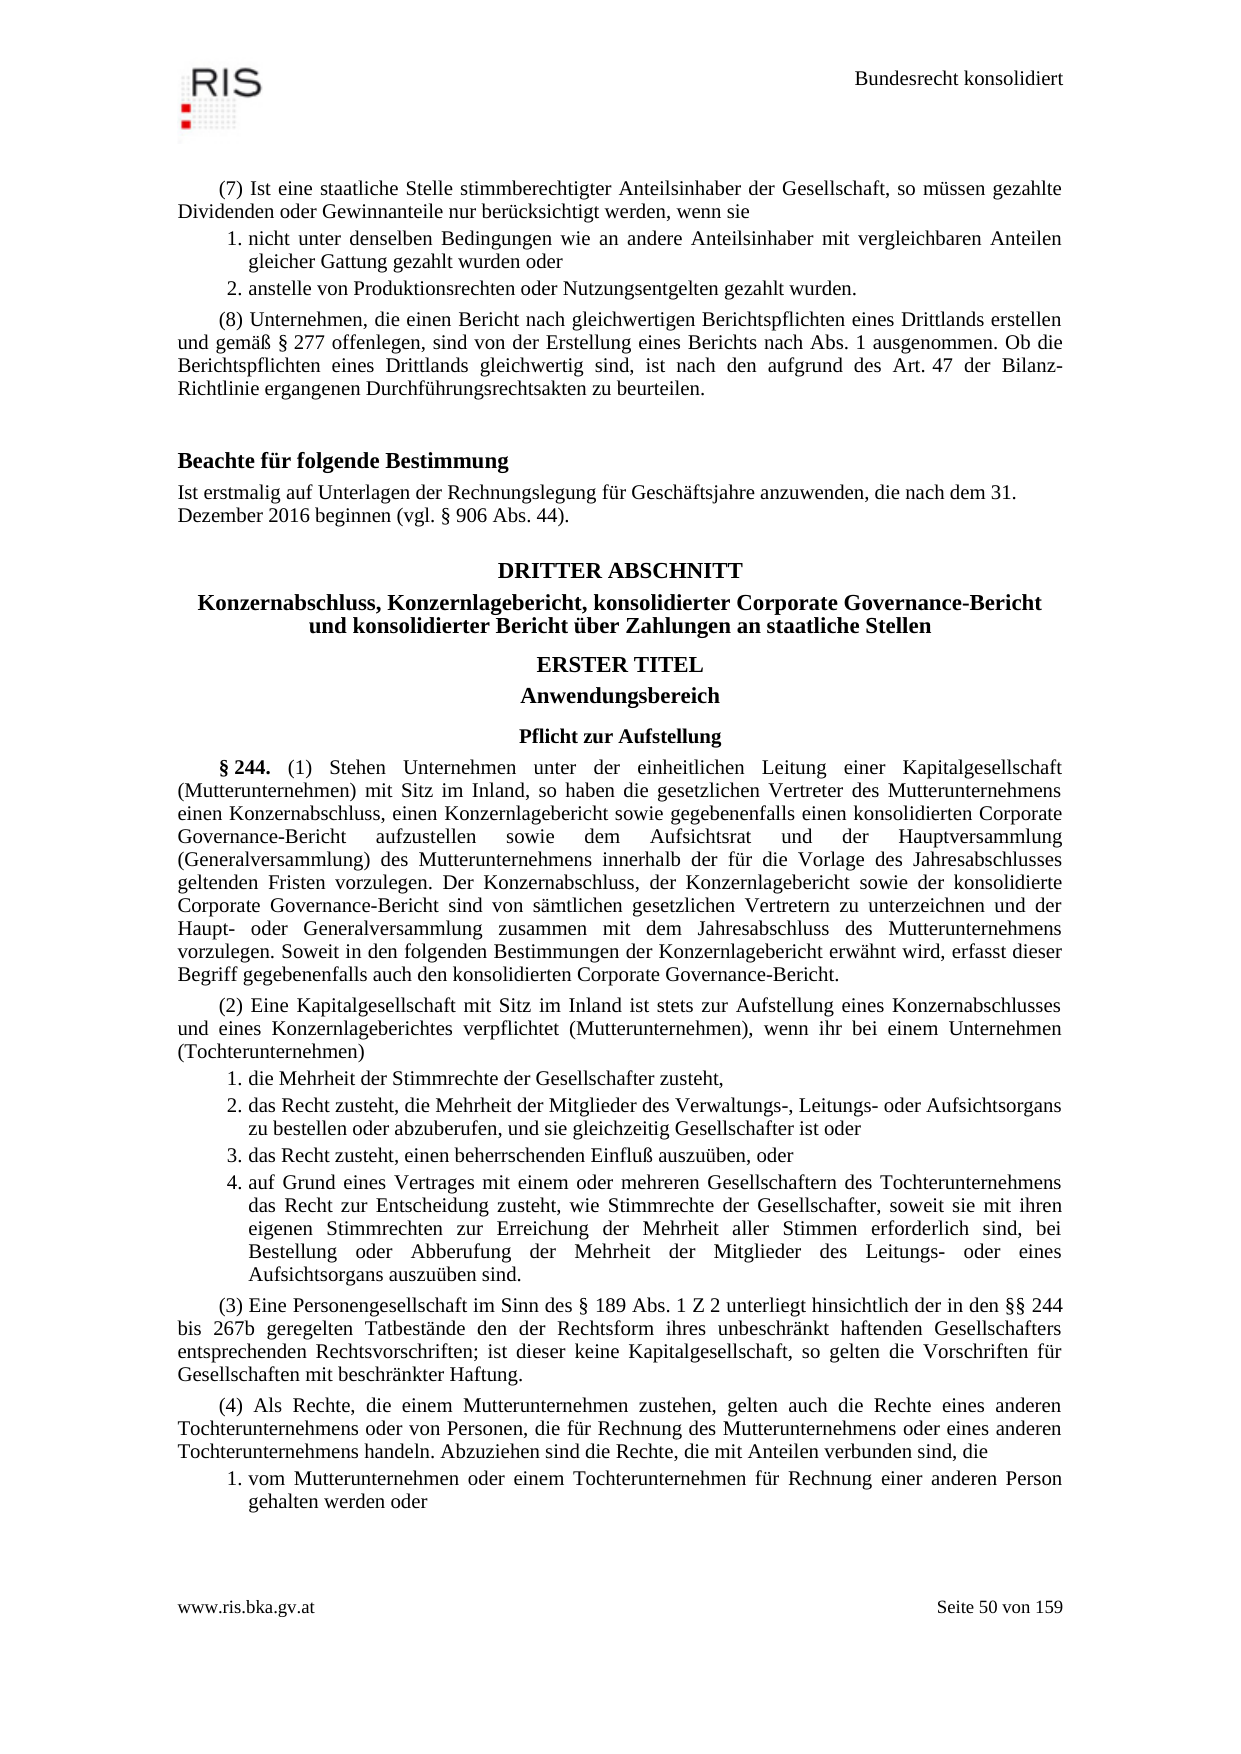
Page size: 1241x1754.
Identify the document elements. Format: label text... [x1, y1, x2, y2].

text § 244. (1) Stehen Unternehmen unter der einheitlichen Leitung einer Kapitalgesellschaft (Mutterunternehmen) mit Sitz im Inland, so haben die gesetzlichen Vertreter des Mutterunternehmens einen Konzernabschluss, einen Konzernlagebericht sowie gegebenenfalls einen konsolidierten Corporate Governance-Bericht aufzustellen sowie dem Aufsichtsrat und der Hauptversammlung (Generalversammlung) des Mutterunternehmens innerhalb der für die Vorlage des Jahresabschlusses geltenden Fristen vorzulegen. Der Konzernabschluss, der Konzernlagebericht sowie der konsolidierte Corporate Governance-Bericht sind von sämtlichen gesetzlichen Vertretern zu unterzeichnen und der Haupt- oder Generalversammlung zusammen mit dem Jahresabschluss des Mutterunternehmens vorzulegen. Soweit in den folgenden Bestimmungen der Konzernlagebericht erwähnt wird, erfasst dieser Begriff gegebenenfalls auch den konsolidierten Corporate Governance-Bericht. [177, 756, 1063, 986]
text 2. anstelle von Produktionsrechten oder Nutzungsentgelten gezahlt wurden. [177, 277, 1063, 300]
text 4. auf Grund eines Vertrages mit einem oder mehreren Gesellschaftern des Tochterunternehmens das Recht zur Entscheidung zusteht, wie Stimmrechte der Gesellschafter, soweit sie mit ihren eigenen Stimmrechten zur Erreichung der Mehrheit aller Stimmen erforderlich sind, bei Bestellung oder Abberufung der Mehrheit der Mitglieder des Leitungs- oder eines Aufsichtsorgans auszuüben sind. [177, 1171, 1063, 1286]
text ERSTER TITEL [177, 654, 1063, 677]
text (7) Ist eine staatliche Stelle stimmberechtigter Anteilsinhaber der Gesellschaft, so müssen gezahlte Dividenden oder Gewinnanteile nur berücksichtigt werden, wenn sie [177, 177, 1063, 223]
text (2) Eine Kapitalgesellschaft mit Sitz im Inland ist stets zur Aufstellung eines Konzernabschlusses und eines Konzernlageberichtes verpflichtet (Mutterunternehmen), wenn ihr bei einem Unternehmen (Tochterunternehmen) [177, 994, 1063, 1063]
text Anwendungsbereich [177, 686, 1063, 708]
text 1. nicht unter denselben Bedingungen wie an andere Anteilsinhaber mit vergleichbaren Anteilen gleicher Gattung gezahlt wurden oder [177, 227, 1063, 273]
text (4) Als Rechte, die einem Mutterunternehmen zustehen, gelten auch die Rechte eines anderen Tochterunternehmens oder von Personen, die für Rechnung des Mutterunternehmens oder eines anderen Tochterunternehmens handeln. Abzuziehen sind die Rechte, die mit Anteilen verbunden sind, die [177, 1394, 1063, 1463]
text 1. die Mehrheit der Stimmrechte der Gesellschafter zusteht, [177, 1067, 1063, 1090]
picture [177, 57, 264, 144]
text Pflicht zur Aufstellung [177, 725, 1063, 748]
text DRITTER ABSCHNITT [177, 561, 1063, 583]
text Ist erstmalig auf Unterlagen der Rechnungslegung für Geschäftsjahre anzuwenden, die nach dem 31. Dezember 2016 beginnen (vgl. § 906 Abs. 44). [177, 481, 1063, 527]
text (8) Unternehmen, die einen Bericht nach gleichwertigen Berichtspflichten eines Drittlands erstellen und gemäß § 277 offenlegen, sind von der Erstellung eines Berichts nach Abs. 1 ausgenommen. Ob die Berichtspflichten eines Drittlands gleichwertig sind, ist nach den aufgrund des Art. 47 der Bilanz-Richtlinie ergangenen Durchführungsrechtsakten zu beurteilen. [177, 308, 1063, 400]
text 1. vom Mutterunternehmen oder einem Tochterunternehmen für Rechnung einer anderen Person gehalten werden oder [177, 1467, 1063, 1513]
text (3) Eine Personengesellschaft im Sinn des § 189 Abs. 1 Z 2 unterliegt hinsichtlich der in den §§ 244 bis 267b geregelten Tatbestände den der Rechtsform ihres unbeschränkt haftenden Gesellschafters entsprechenden Rechtsvorschriften; ist dieser keine Kapitalgesellschaft, so gelten die Vorschriften für Gesellschaften mit beschränkter Haftung. [177, 1294, 1063, 1386]
text Beachte für folgende Bestimmung [177, 450, 1063, 473]
text Konzernabschluss, Konzernlagebericht, konsolidierter Corporate Governance-Bericht und konsolidierter Bericht über Zahlungen an staatliche Stellen [177, 592, 1063, 638]
text 2. das Recht zusteht, die Mehrheit der Mitglieder des Verwaltungs-, Leitungs- oder Aufsichtsorgans zu bestellen oder abzuberufen, und sie gleichzeitig Gesellschafter ist oder [177, 1094, 1063, 1140]
text 3. das Recht zusteht, einen beherrschenden Einfluß auszuüben, oder [177, 1144, 1063, 1167]
